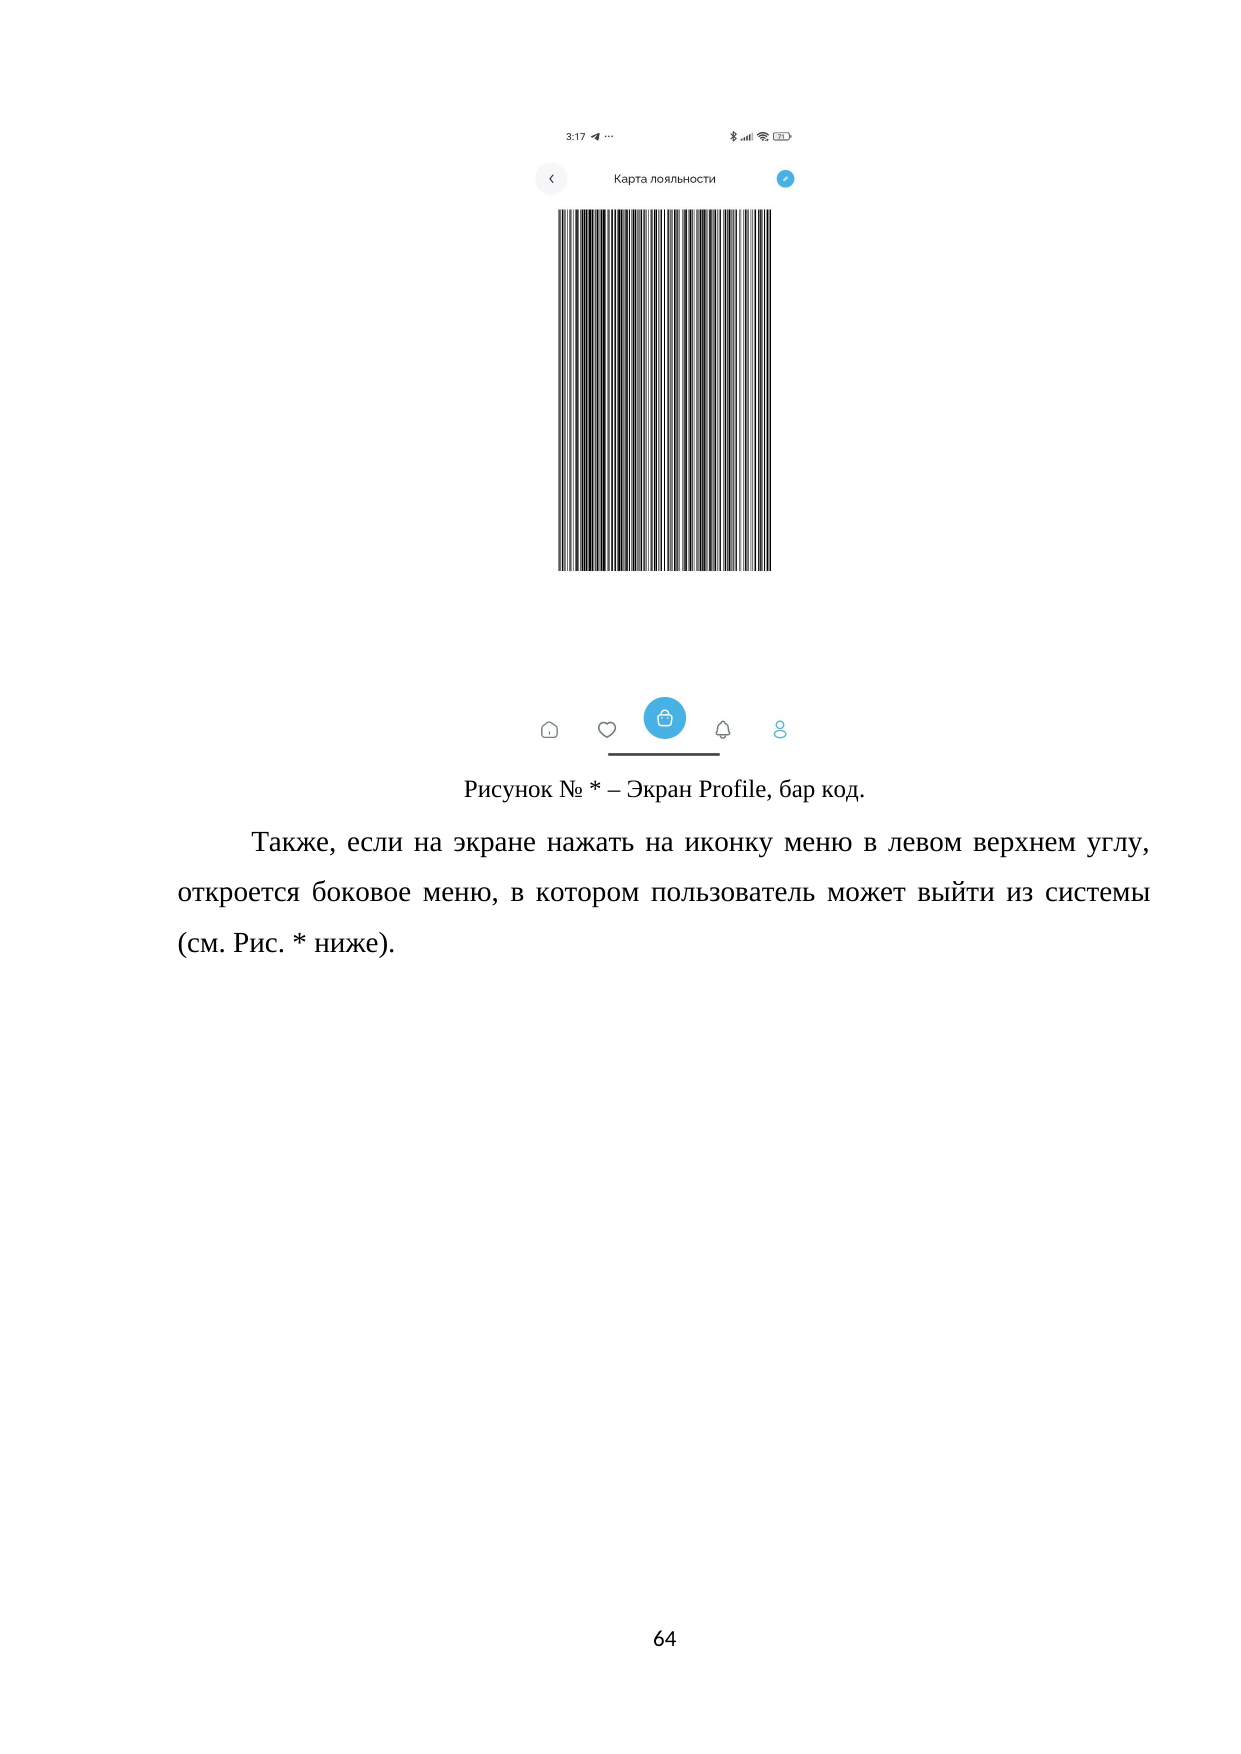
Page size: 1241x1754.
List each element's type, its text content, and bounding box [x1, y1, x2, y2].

text Также, если на экране нажать на иконку меню в левом верхнем углу, откроется боковое меню, в котором пользователь может выйти из системы (см. Рис. * ниже). [177, 824, 1152, 958]
picture [520, 118, 809, 761]
text Рисунок № * – Экран Profile, бар код. [177, 774, 1152, 803]
